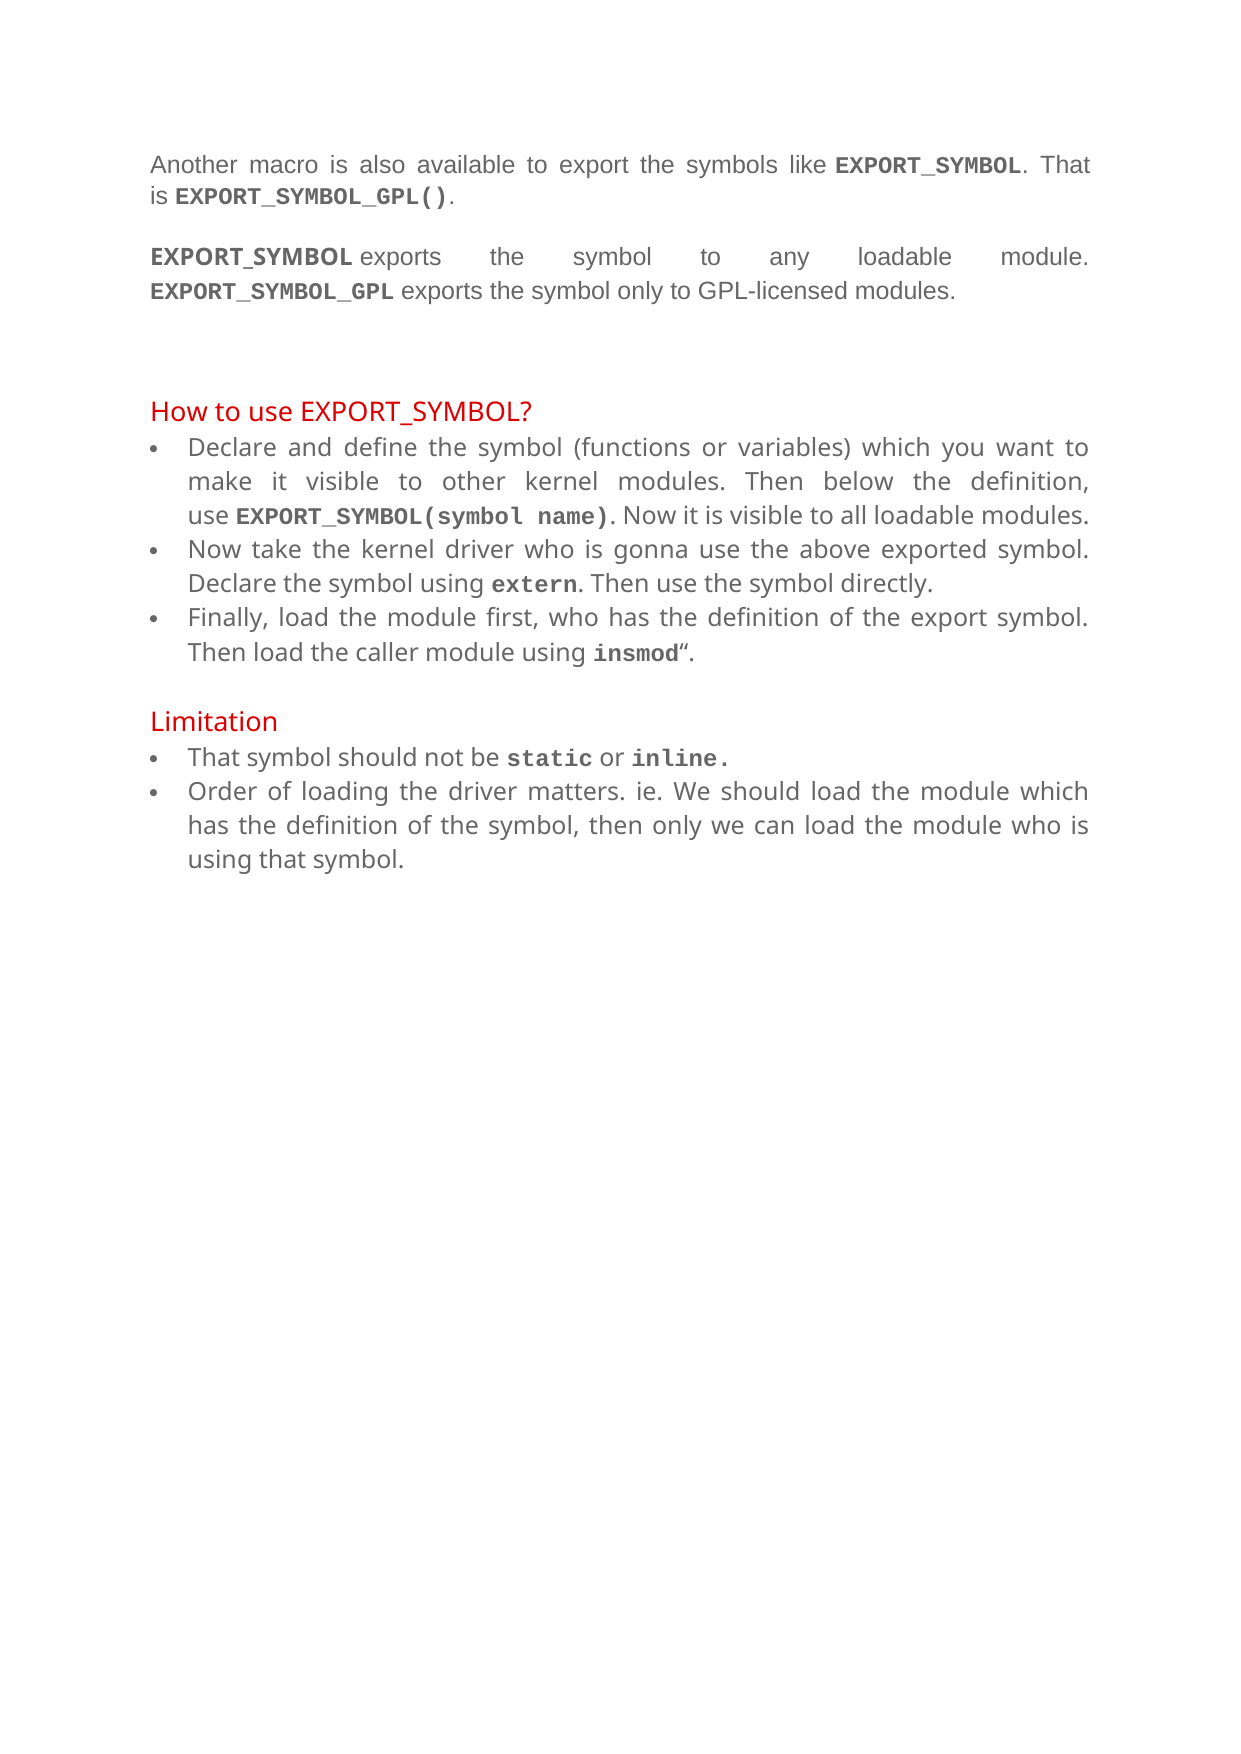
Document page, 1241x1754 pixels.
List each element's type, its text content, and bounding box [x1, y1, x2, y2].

text EXPORT_SYMBOL exports the symbol to any loadable module. EXPORT_SYMBOL_GPL exports the symbol only to GPL-licensed modules. [150, 240, 1090, 307]
list That symbol should not be static or inline. [150, 739, 1090, 773]
list Declare and define the symbol (functions or variables) which you want to make it visible to other kernel modules. Then below the definition, use EXPORT_SYMBOL(symbol name). Now it is visible to all loadable modules. [150, 430, 1090, 532]
list Order of loading the driver matters. ie. We should load the module which has the definition of the symbol, then only we can load the module who is using that symbol. [150, 773, 1090, 875]
list Now take the kernel driver who is gonna use the above exported symbol. Declare the symbol using extern. Then use the symbol directly. [150, 532, 1090, 600]
text Another macro is also available to export the symbols like EXPORT_SYMBOL. That is EXPORT_SYMBOL_GPL(). [150, 150, 1090, 211]
list Finally, load the module first, who has the definition of the export symbol. Then load the caller module using insmod“. [150, 600, 1090, 668]
subtitle How to use EXPORT_SYMBOL? [150, 393, 1090, 430]
subtitle Limitation [150, 702, 1090, 739]
